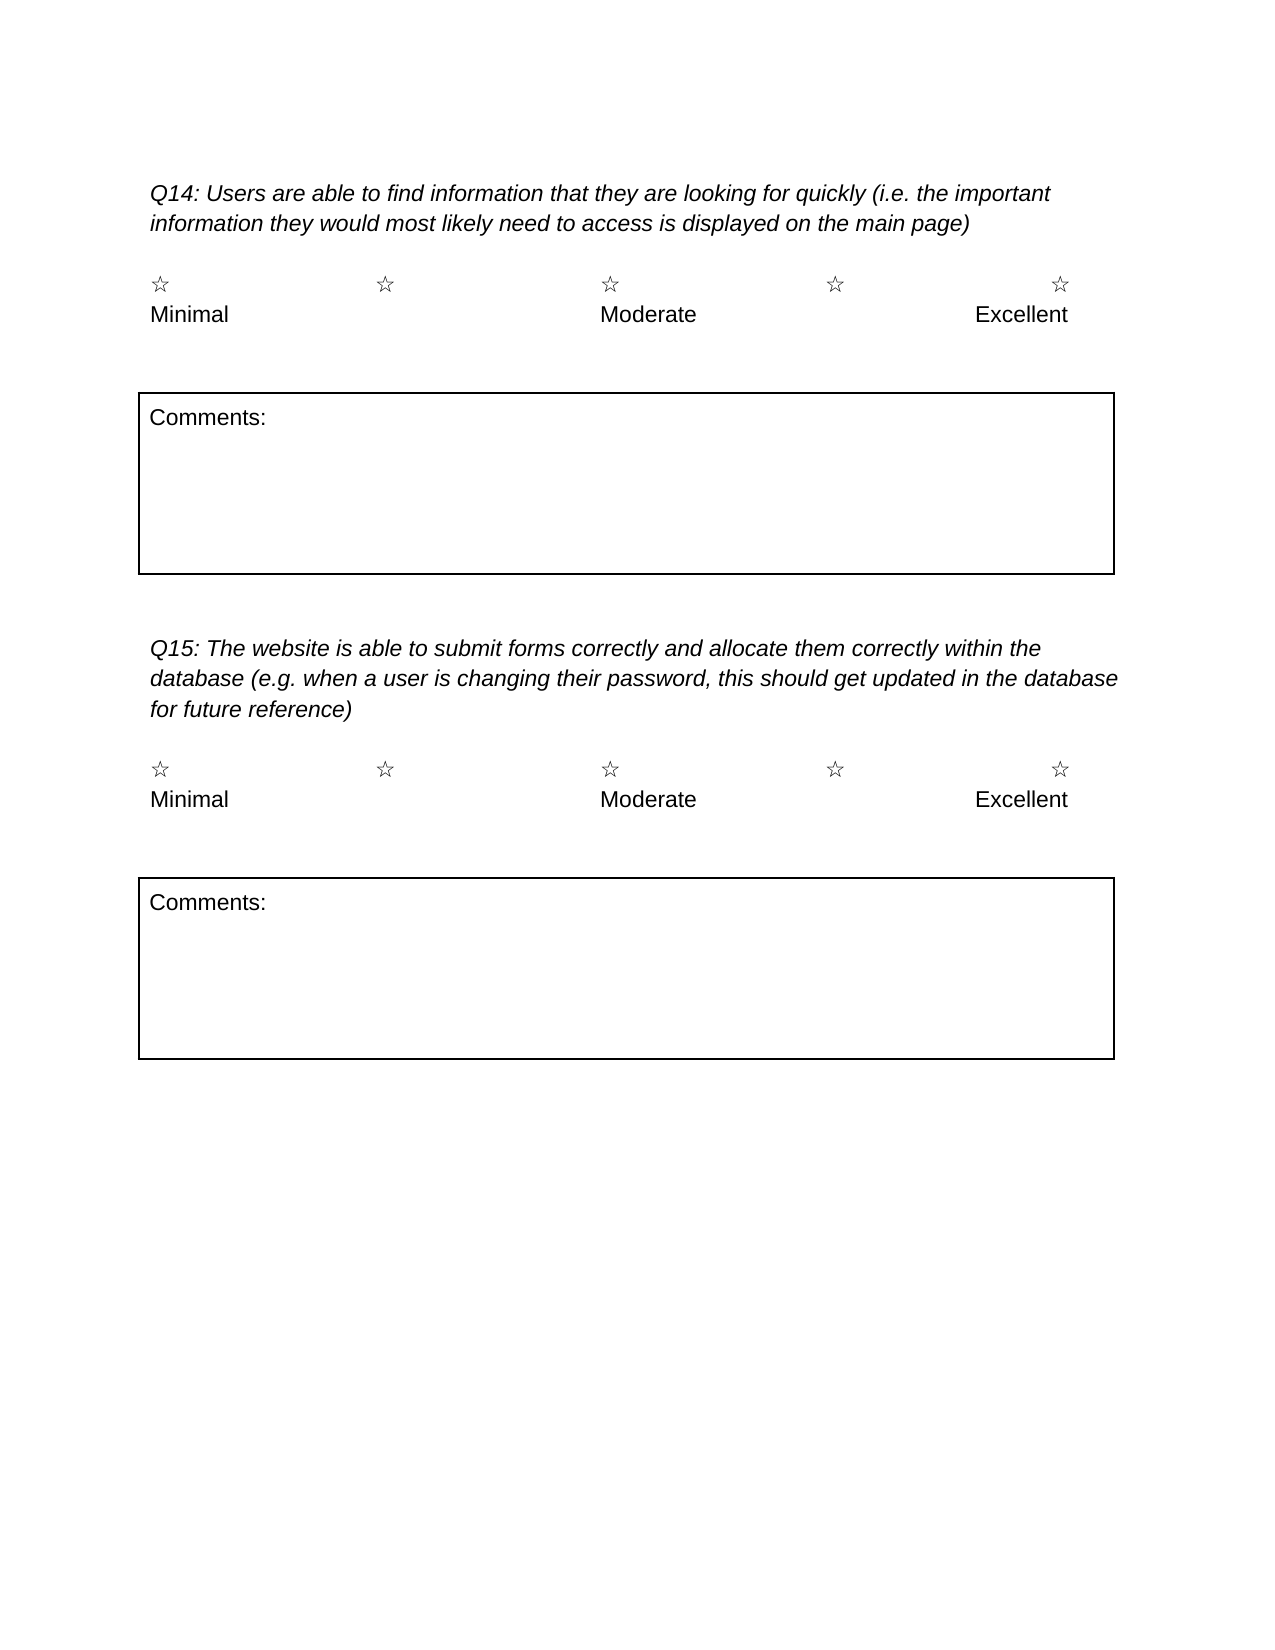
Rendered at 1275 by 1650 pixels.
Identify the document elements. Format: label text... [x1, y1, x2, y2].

text Q15: The website is able to submit forms correctly and allocate them correctly within the database (e.g. when a user is changing their password, this should get updated in the database for future reference) [150, 635, 1125, 722]
text ☆ ☆ ☆ ☆ ☆ [150, 271, 1125, 297]
text Minimal Moderate Excellent [150, 301, 1125, 327]
text Q14: Users are able to find information that they are looking for quickly (i.e. the important information they would most likely need to access is displayed on the main page) [150, 180, 1125, 237]
table_header Comments: [140, 394, 1113, 573]
text ☆ ☆ ☆ ☆ ☆ [150, 756, 1125, 782]
table_header Comments: [140, 879, 1113, 1058]
text Minimal Moderate Excellent [150, 786, 1125, 813]
